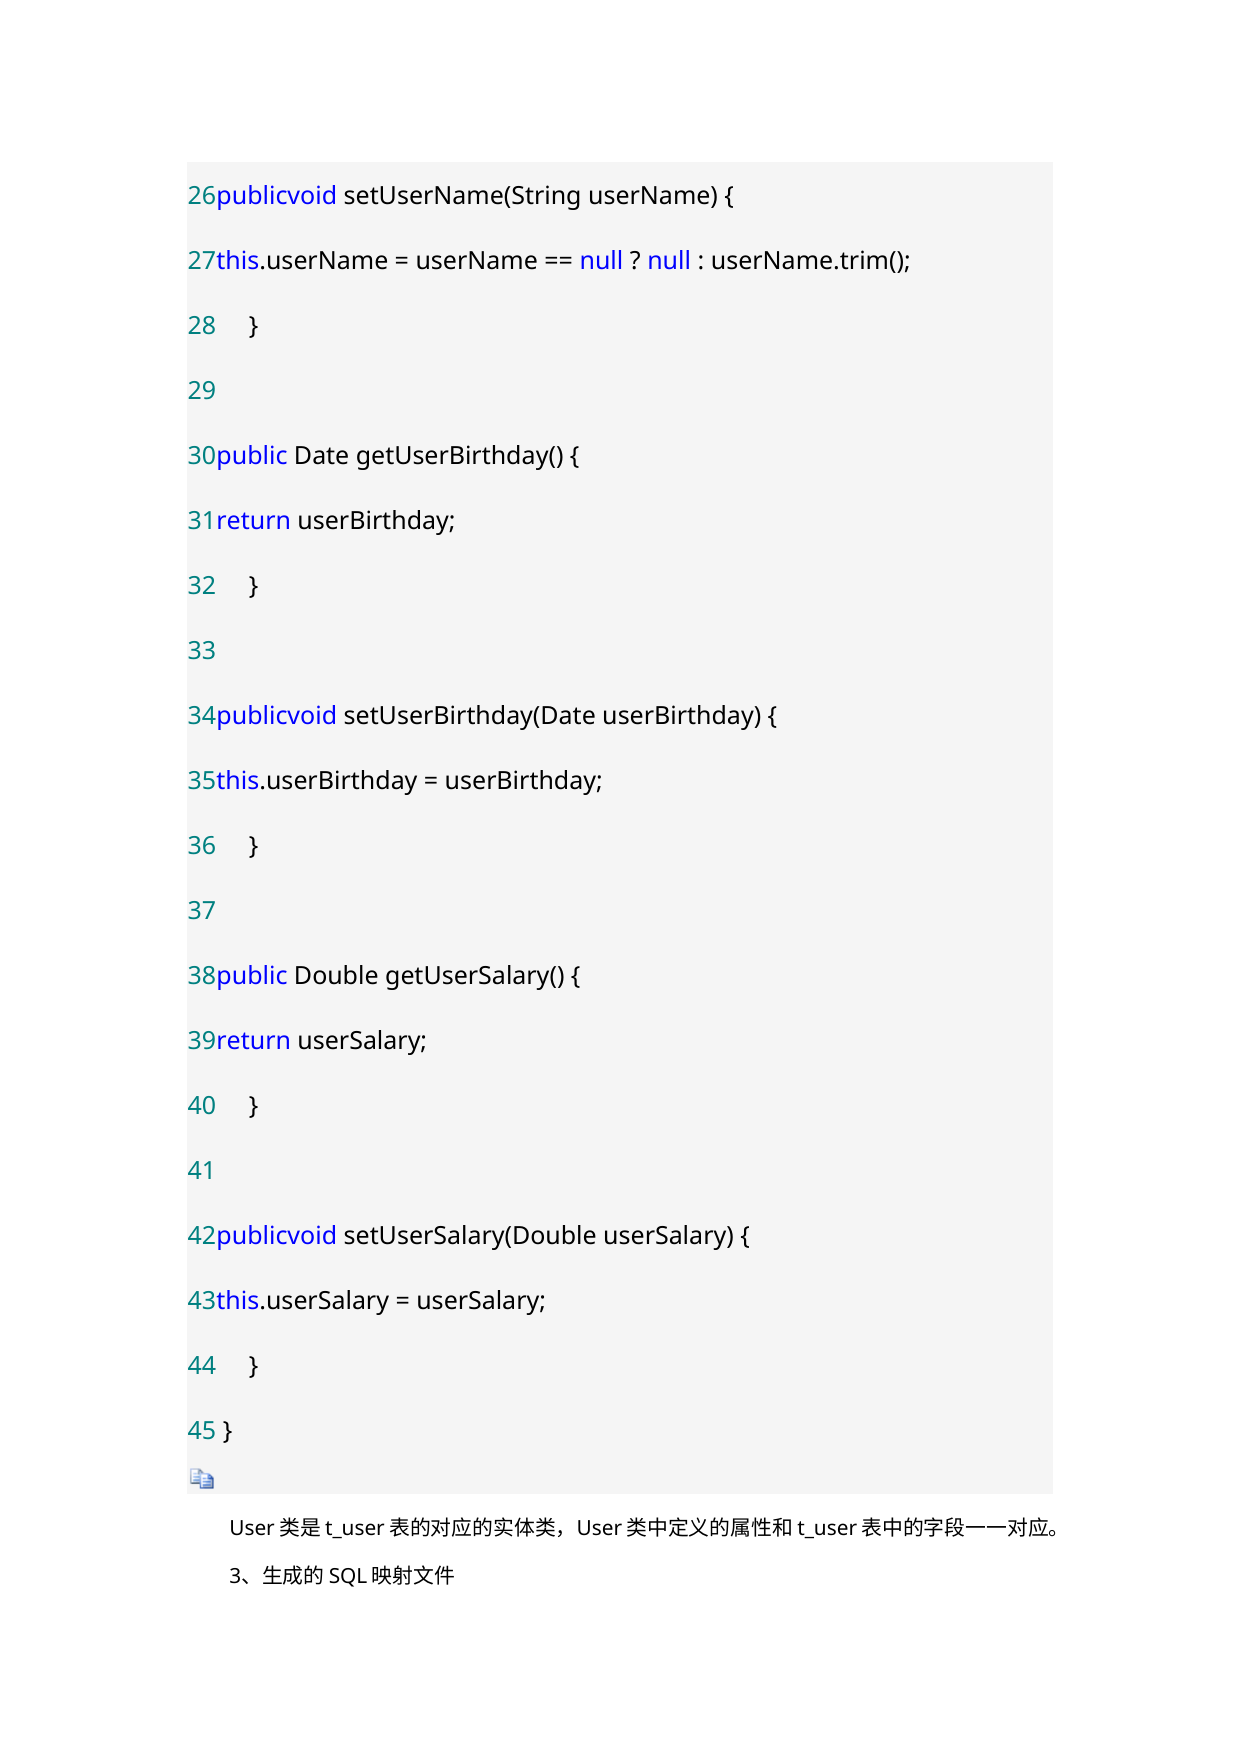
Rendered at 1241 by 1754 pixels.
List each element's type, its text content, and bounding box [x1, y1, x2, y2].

text 45 } [187, 1397, 1053, 1462]
text 44 } [187, 1332, 1053, 1397]
text 28 } [187, 292, 1053, 357]
text 31return userBirthday; [187, 487, 1053, 552]
text 43this.userSalary = userSalary; [187, 1267, 1053, 1332]
text 33 [187, 617, 1053, 682]
text 36 } [187, 812, 1053, 877]
text 3、生成的SQL映射文件 [187, 1558, 1053, 1591]
text User类是t_user表的对应的实体类，User类中定义的属性和t_user表中的字段一一对应。 [187, 1510, 1053, 1543]
text 32 } [187, 552, 1053, 617]
text 42publicvoid setUserSalary(Double userSalary) { [187, 1202, 1053, 1267]
text 26publicvoid setUserName(String userName) { [187, 162, 1053, 227]
text 40 } [187, 1072, 1053, 1137]
text 38public Double getUserSalary() { [187, 942, 1053, 1007]
picture [187, 1462, 219, 1494]
text 34publicvoid setUserBirthday(Date userBirthday) { [187, 682, 1053, 747]
text 37 [187, 877, 1053, 942]
text 27this.userName = userName == null ? null : userName.trim(); [187, 227, 1053, 292]
text 35this.userBirthday = userBirthday; [187, 747, 1053, 812]
text 41 [187, 1137, 1053, 1202]
text 39return userSalary; [187, 1007, 1053, 1072]
text 30public Date getUserBirthday() { [187, 422, 1053, 487]
text 29 [187, 357, 1053, 422]
